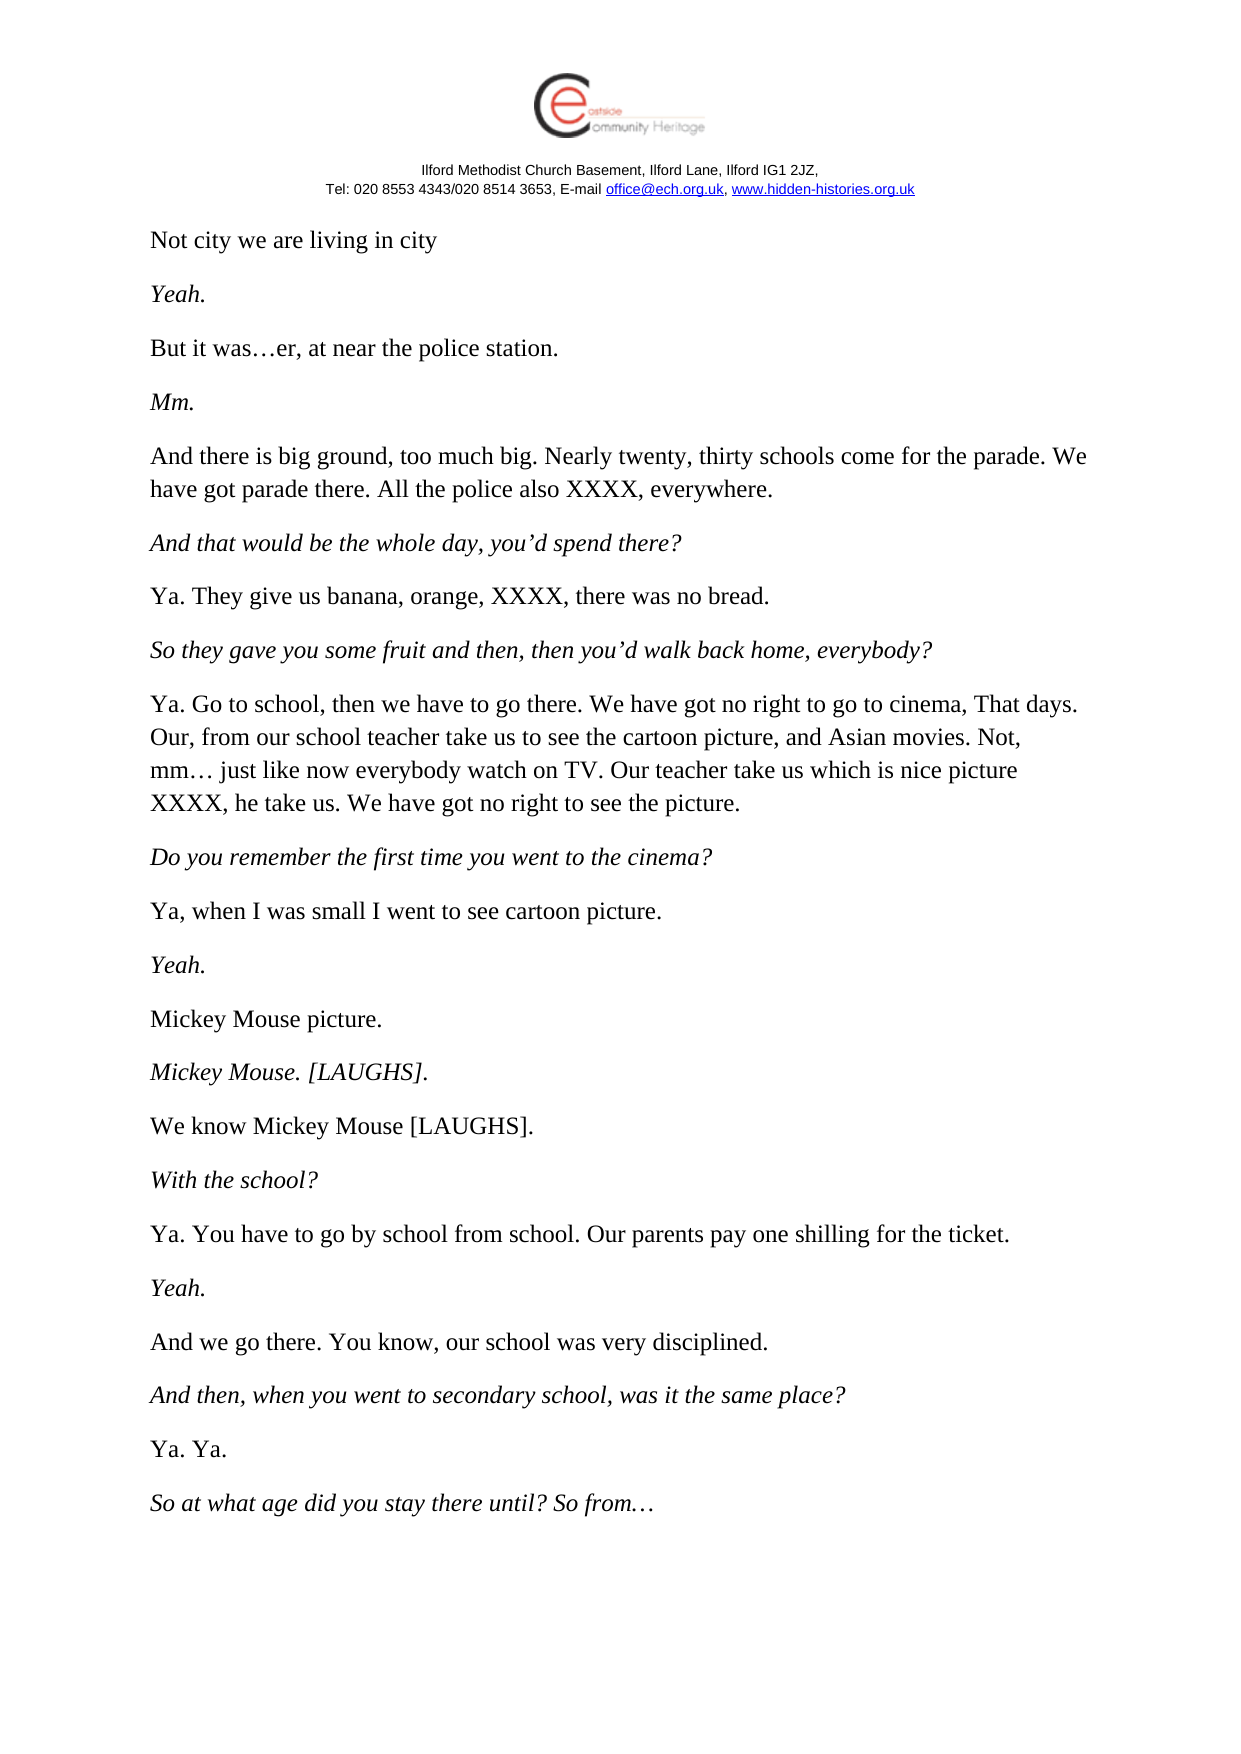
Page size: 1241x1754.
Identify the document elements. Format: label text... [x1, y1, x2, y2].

picture [534, 73, 707, 138]
text Mickey Mouse picture. [150, 1004, 1090, 1032]
text Mickey Mouse. [LAUGHS]. [150, 1057, 1090, 1086]
text Ya. Ya. [150, 1434, 1090, 1463]
text So they gave you some fruit and then, then you’d walk back home, everybody? [150, 635, 1090, 664]
text Ya. Go to school, then we have to go there. We have got no right to go to cinema, That days. Our, from our school teacher take us to see the cartoon picture, and Asian movies. Not, mm… just like now everybody watch on TV. Our teacher take us which is nice picture XXXX, he take us. We have got no right to see the picture. [150, 689, 1090, 817]
text With the school? [150, 1165, 1090, 1194]
text Mm. [150, 387, 1090, 416]
text So at what age did you stay there until? So from… [150, 1488, 1090, 1517]
text Ya. They give us banana, orange, XXXX, there was no bread. [150, 581, 1090, 610]
text But it was…er, at near the police station. [150, 333, 1090, 362]
text And we go there. You know, our school was very disciplined. [150, 1327, 1090, 1356]
text Ya. You have to go by school from school. Our parents pay one shilling for the ticket. [150, 1219, 1090, 1248]
text And that would be the whole day, you’d spend there? [150, 528, 1090, 556]
text Not city we are living in city [150, 225, 1090, 254]
text We know Mickey Mouse [LAUGHS]. [150, 1111, 1090, 1140]
text Do you remember the first time you went to the cinema? [150, 842, 1090, 871]
text Yeah. [150, 1273, 1090, 1302]
text Yeah. [150, 950, 1090, 978]
text And there is big ground, too much big. Nearly twenty, thirty schools come for the parade. We have got parade there. All the police also XXXX, everywhere. [150, 441, 1090, 502]
text Yeah. [150, 279, 1090, 308]
text And then, when you went to secondary school, was it the same place? [150, 1381, 1090, 1409]
text Ya, when I was small I went to see cartoon picture. [150, 896, 1090, 925]
